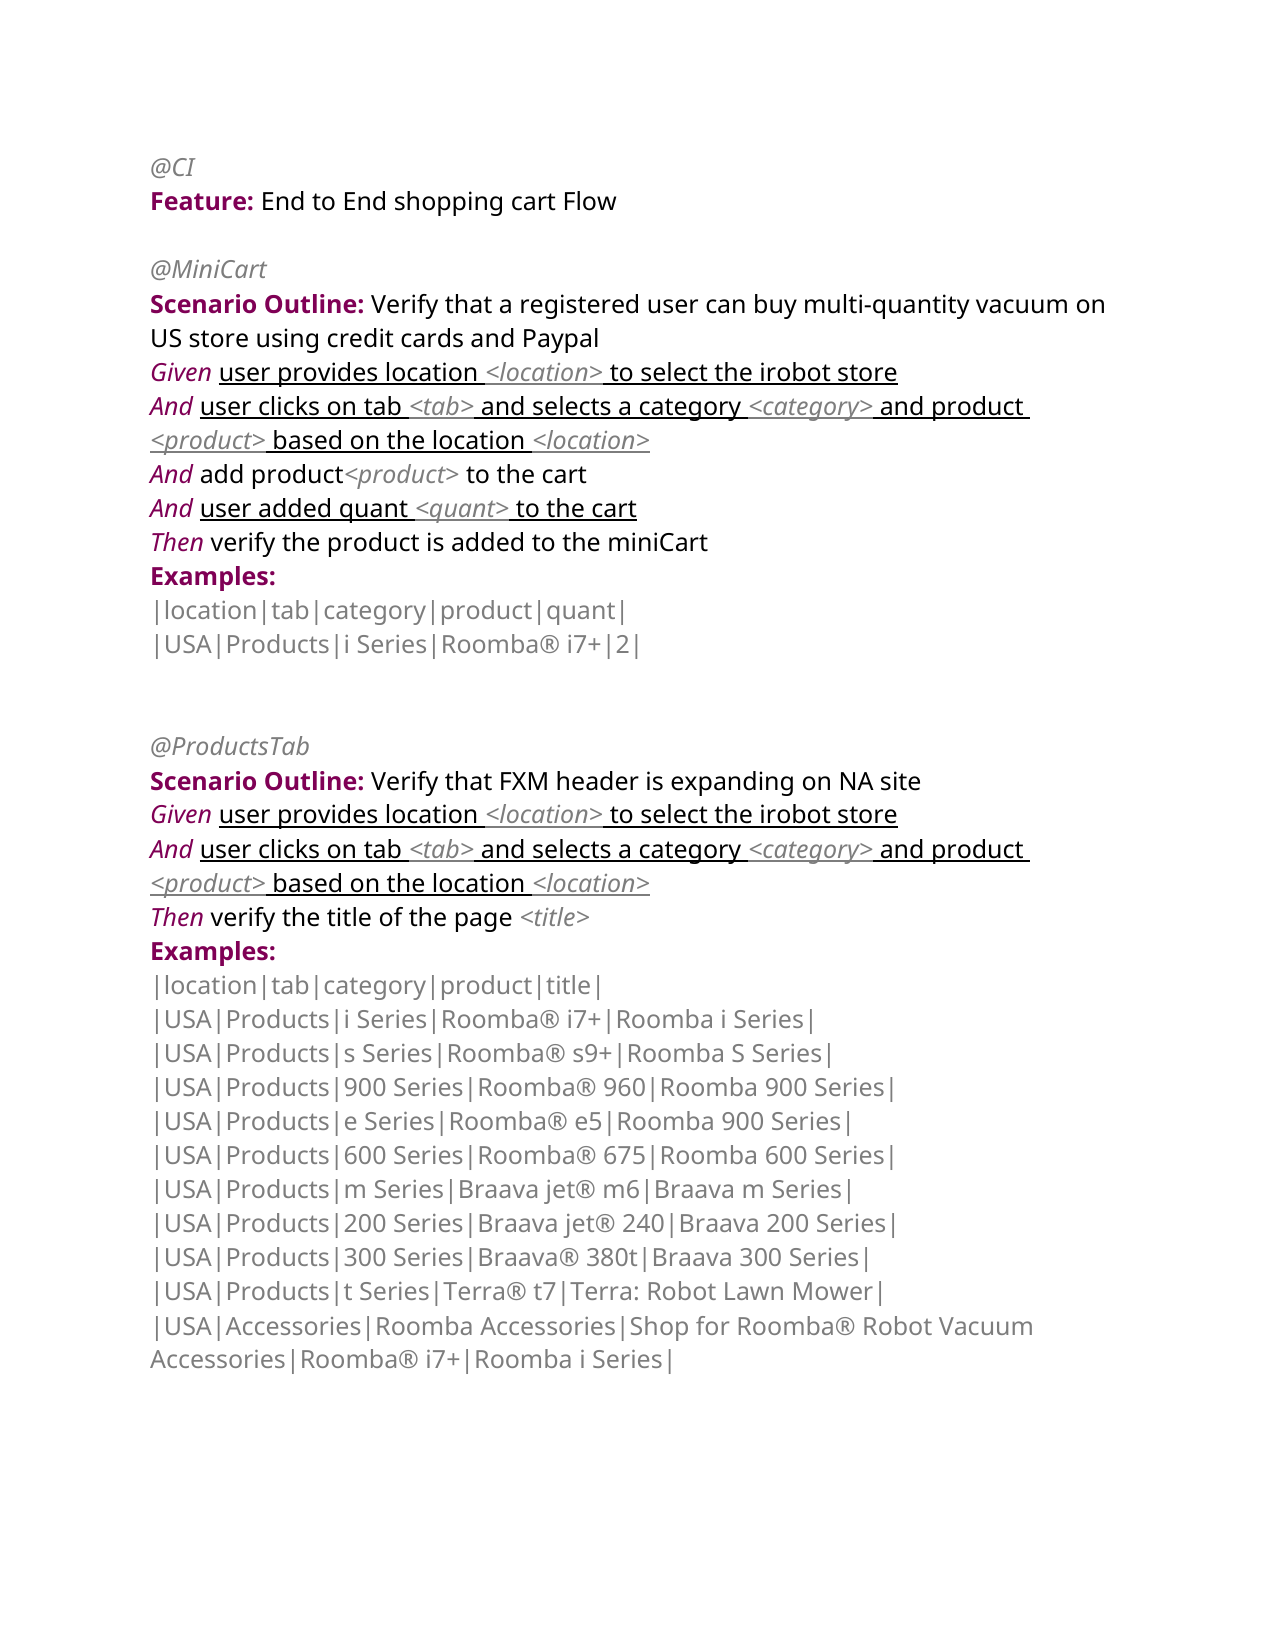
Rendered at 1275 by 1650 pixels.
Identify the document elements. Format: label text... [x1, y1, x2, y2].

text |USA|Products|e Series|Roomba® e5|Roomba 900 Series| [150, 1104, 1125, 1138]
text |USA|Products|i Series|Roomba® i7+|2| [150, 627, 1125, 661]
text Examples: [150, 559, 1125, 593]
text And user added quant <quant> to the cart [150, 491, 1125, 525]
text @MiniCart [150, 252, 1125, 286]
text |location|tab|category|product|title| [150, 967, 1125, 1002]
text |USA|Products|300 Series|Braava® 380t|Braava 300 Series| [150, 1240, 1125, 1274]
text |USA|Products|t Series|Terra® t7|Terra: Robot Lawn Mower| [150, 1274, 1125, 1308]
text And user clicks on tab <tab> and selects a category <category> and product <product> based on the location <location> [150, 388, 1125, 457]
text And add product<product> to the cart [150, 457, 1125, 491]
text @ProductsTab [150, 729, 1125, 763]
text @CI [150, 150, 1125, 184]
text |USA|Products|i Series|Roomba® i7+|Roomba i Series| [150, 1002, 1125, 1036]
text And user clicks on tab <tab> and selects a category <category> and product <product> based on the location <location> [150, 831, 1125, 899]
text Given user provides location <location> to select the irobot store [150, 354, 1125, 388]
text |USA|Products|900 Series|Roomba® 960|Roomba 900 Series| [150, 1070, 1125, 1104]
text |USA|Products|600 Series|Roomba® 675|Roomba 600 Series| [150, 1138, 1125, 1172]
text Feature: End to End shopping cart Flow [150, 184, 1125, 218]
text |USA|Products|200 Series|Braava jet® 240|Braava 200 Series| [150, 1206, 1125, 1240]
text Then verify the product is added to the miniCart [150, 525, 1125, 559]
text Then verify the title of the page <title> [150, 899, 1125, 933]
text Examples: [150, 933, 1125, 967]
text |USA|Accessories|Roomba Accessories|Shop for Roomba® Robot Vacuum Accessories|Roomba® i7+|Roomba i Series| [150, 1308, 1125, 1376]
text |location|tab|category|product|quant| [150, 593, 1125, 627]
text Scenario Outline: Verify that a registered user can buy multi-quantity vacuum on US store using credit cards and Paypal [150, 286, 1125, 354]
text |USA|Products|s Series|Roomba® s9+|Roomba S Series| [150, 1036, 1125, 1070]
text Scenario Outline: Verify that FXM header is expanding on NA site [150, 763, 1125, 797]
text |USA|Products|m Series|Braava jet® m6|Braava m Series| [150, 1172, 1125, 1206]
text Given user provides location <location> to select the irobot store [150, 797, 1125, 831]
